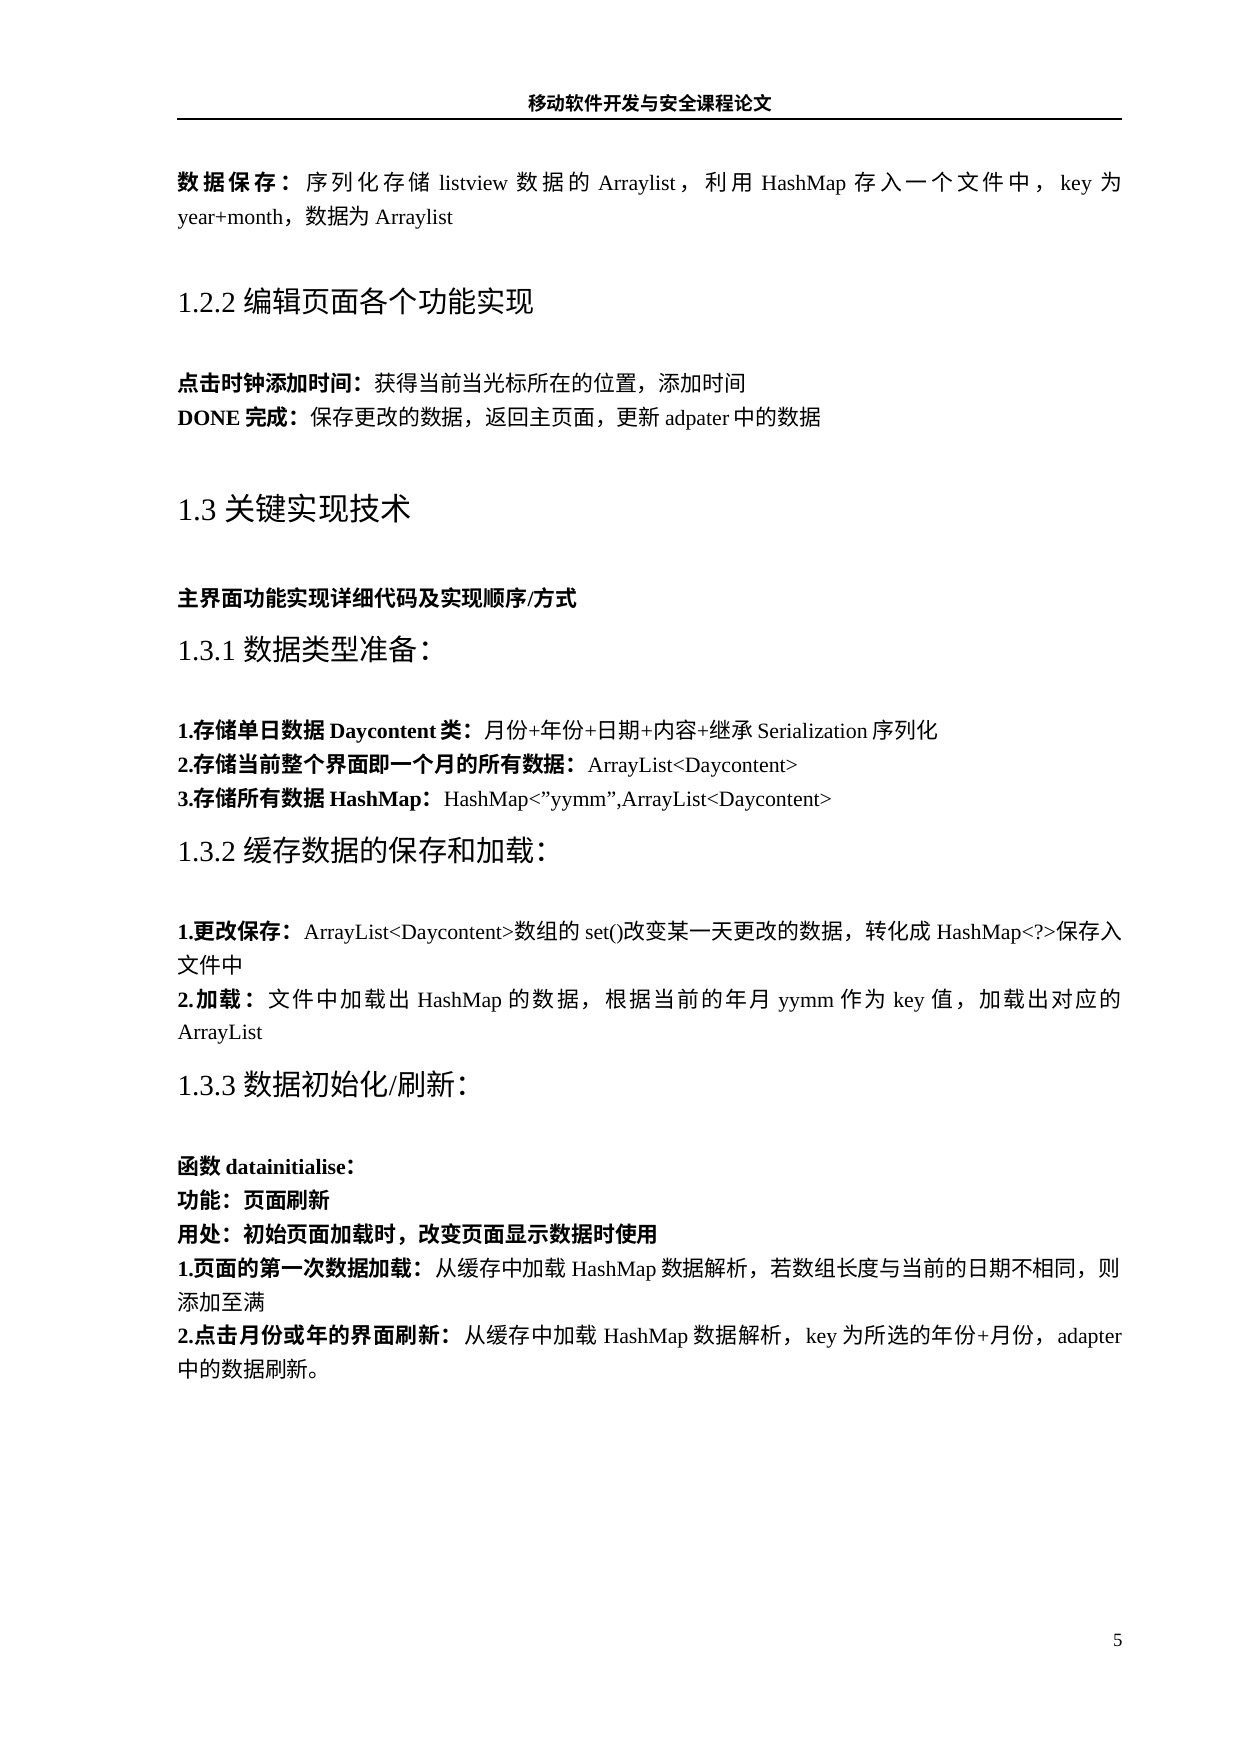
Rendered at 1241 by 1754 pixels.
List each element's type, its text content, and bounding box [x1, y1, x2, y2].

subtitle 关键实现技术 [177, 473, 1122, 541]
text 数据保存：序列化存储listview数据的Arraylist，利用HashMap存入一个文件中，key为year+month，数据为Arraylist [177, 164, 1122, 232]
subtitle 编辑页面各个功能实现 [177, 266, 1122, 334]
text 3.存储所有数据HashMap：HashMap<”yymm”,ArrayList<Daycontent> [177, 780, 1122, 814]
text 主界面功能实现详细代码及实现顺序/方式 [177, 580, 1122, 614]
text 2.点击月份或年的界面刷新：从缓存中加载HashMap数据解析，key为所选的年份+月份，adapter中的数据刷新。 [177, 1317, 1122, 1385]
subtitle 数据类型准备： [177, 614, 1122, 682]
text 2.加载：文件中加载出HashMap的数据，根据当前的年月yymm作为key值，加载出对应的ArrayList [177, 981, 1122, 1049]
subtitle 缓存数据的保存和加载： [177, 814, 1122, 882]
text 函数datainitialise： [177, 1148, 1122, 1182]
subtitle 数据初始化/刷新： [177, 1049, 1122, 1117]
text DONE完成：保存更改的数据，返回主页面，更新adpater中的数据 [177, 398, 1122, 432]
text 1.存储单日数据Daycontent类：月份+年份+日期+内容+继承Serialization序列化 [177, 712, 1122, 746]
text 1.更改保存：ArrayList<Daycontent>数组的set()改变某一天更改的数据，转化成HashMap<?>保存入文件中 [177, 913, 1122, 981]
text 点击时钟添加时间：获得当前当光标所在的位置，添加时间 [177, 364, 1122, 398]
text 功能：页面刷新 [177, 1182, 1122, 1216]
text 2.存储当前整个界面即一个月的所有数据：ArrayList<Daycontent> [177, 746, 1122, 780]
text 1.页面的第一次数据加载：从缓存中加载HashMap数据解析，若数组长度与当前的日期不相同，则添加至满 [177, 1249, 1122, 1317]
text 用处：初始页面加载时，改变页面显示数据时使用 [177, 1216, 1122, 1249]
